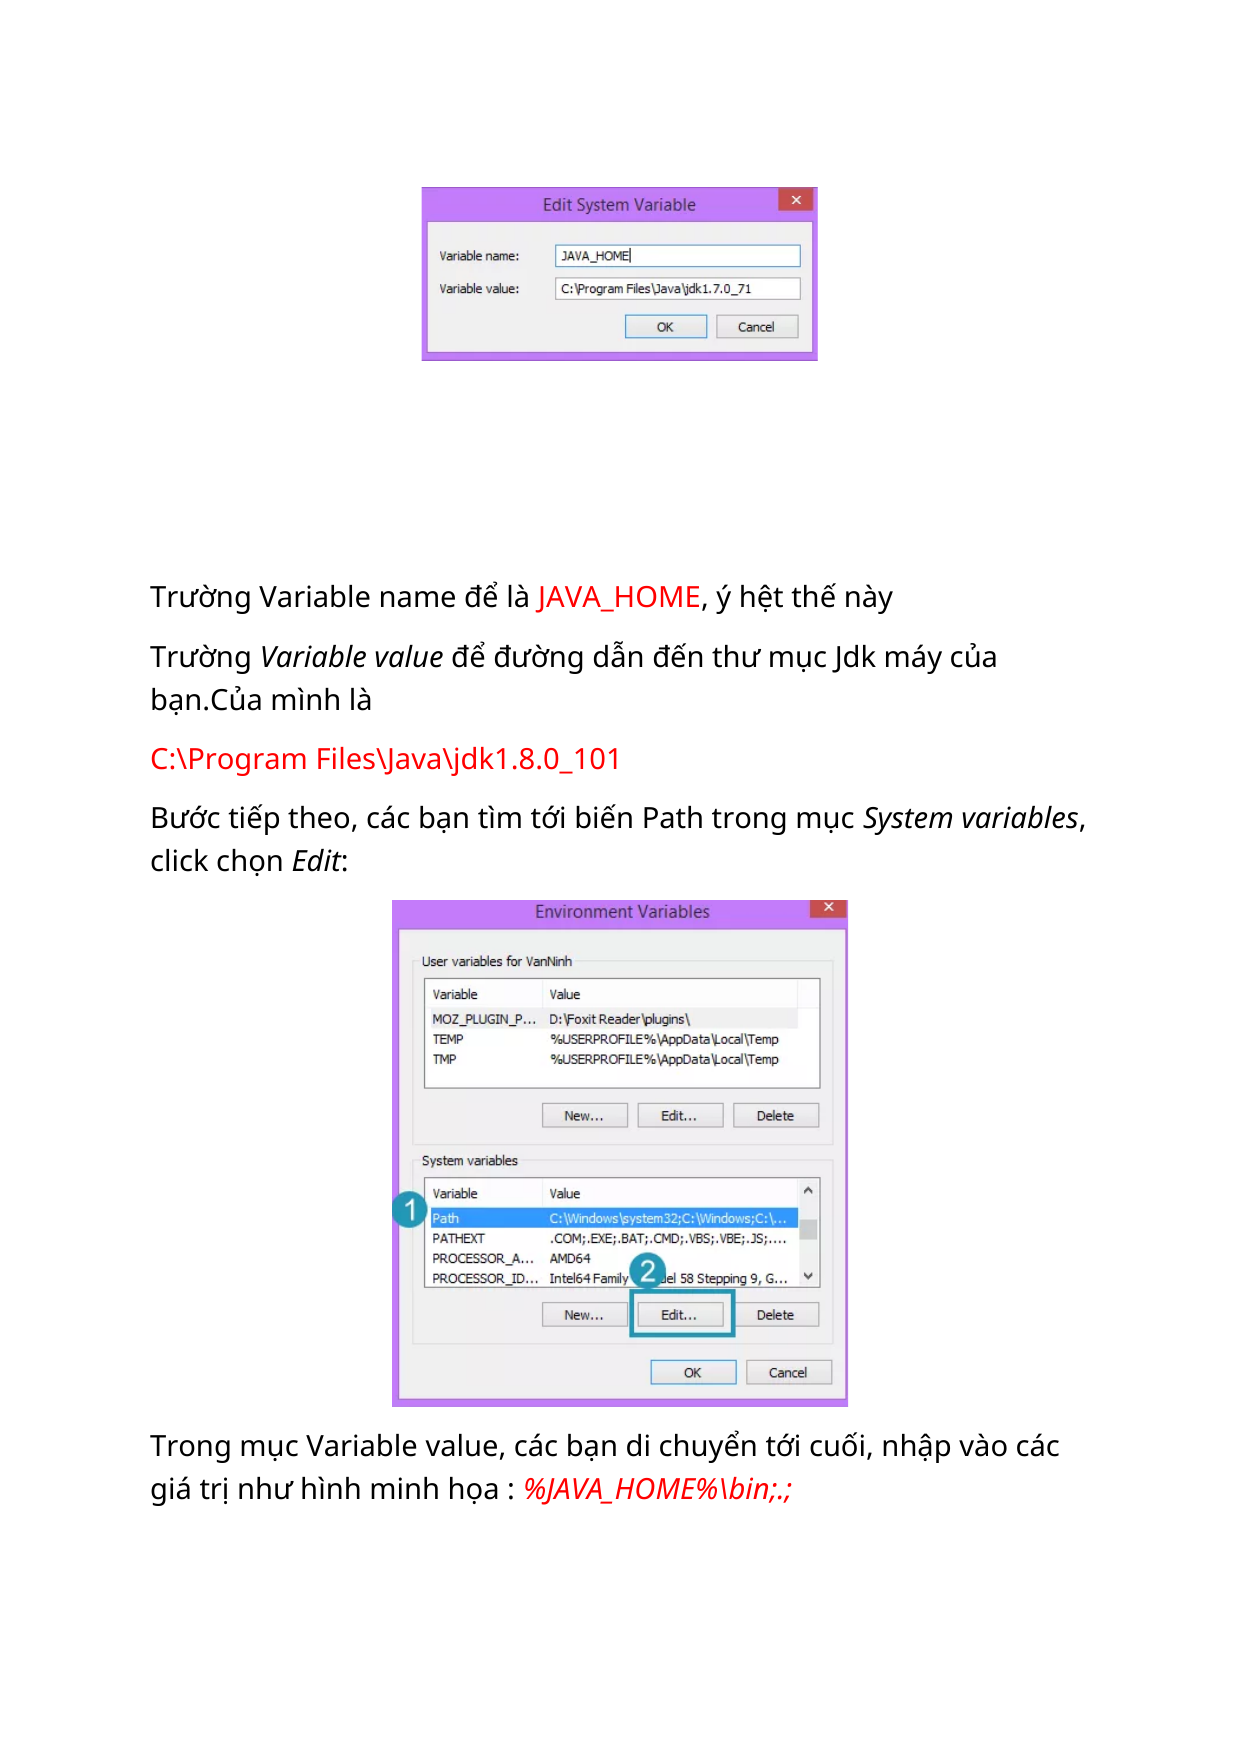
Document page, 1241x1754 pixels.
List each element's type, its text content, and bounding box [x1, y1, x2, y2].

text C:\Program Files\Java\jdk1.8.0_101 [150, 738, 1090, 778]
text Trong mục Variable value, các bạn di chuyển tới cuối, nhập vào các giá trị như hình minh họa : %JAVA_HOME%\bin;.; [150, 1426, 1090, 1508]
text Trường Variable name để là JAVA_HOME, ý hệt thế này [150, 576, 1090, 616]
text Trường Variable value để đường dẫn đến thư mục Jdk máy của bạn.Của mình là [150, 636, 1090, 718]
picture [421, 187, 819, 361]
text Bước tiếp theo, các bạn tìm tới biến Path trong mục System variables, click chọn Edit: [150, 798, 1090, 880]
picture [392, 900, 849, 1407]
